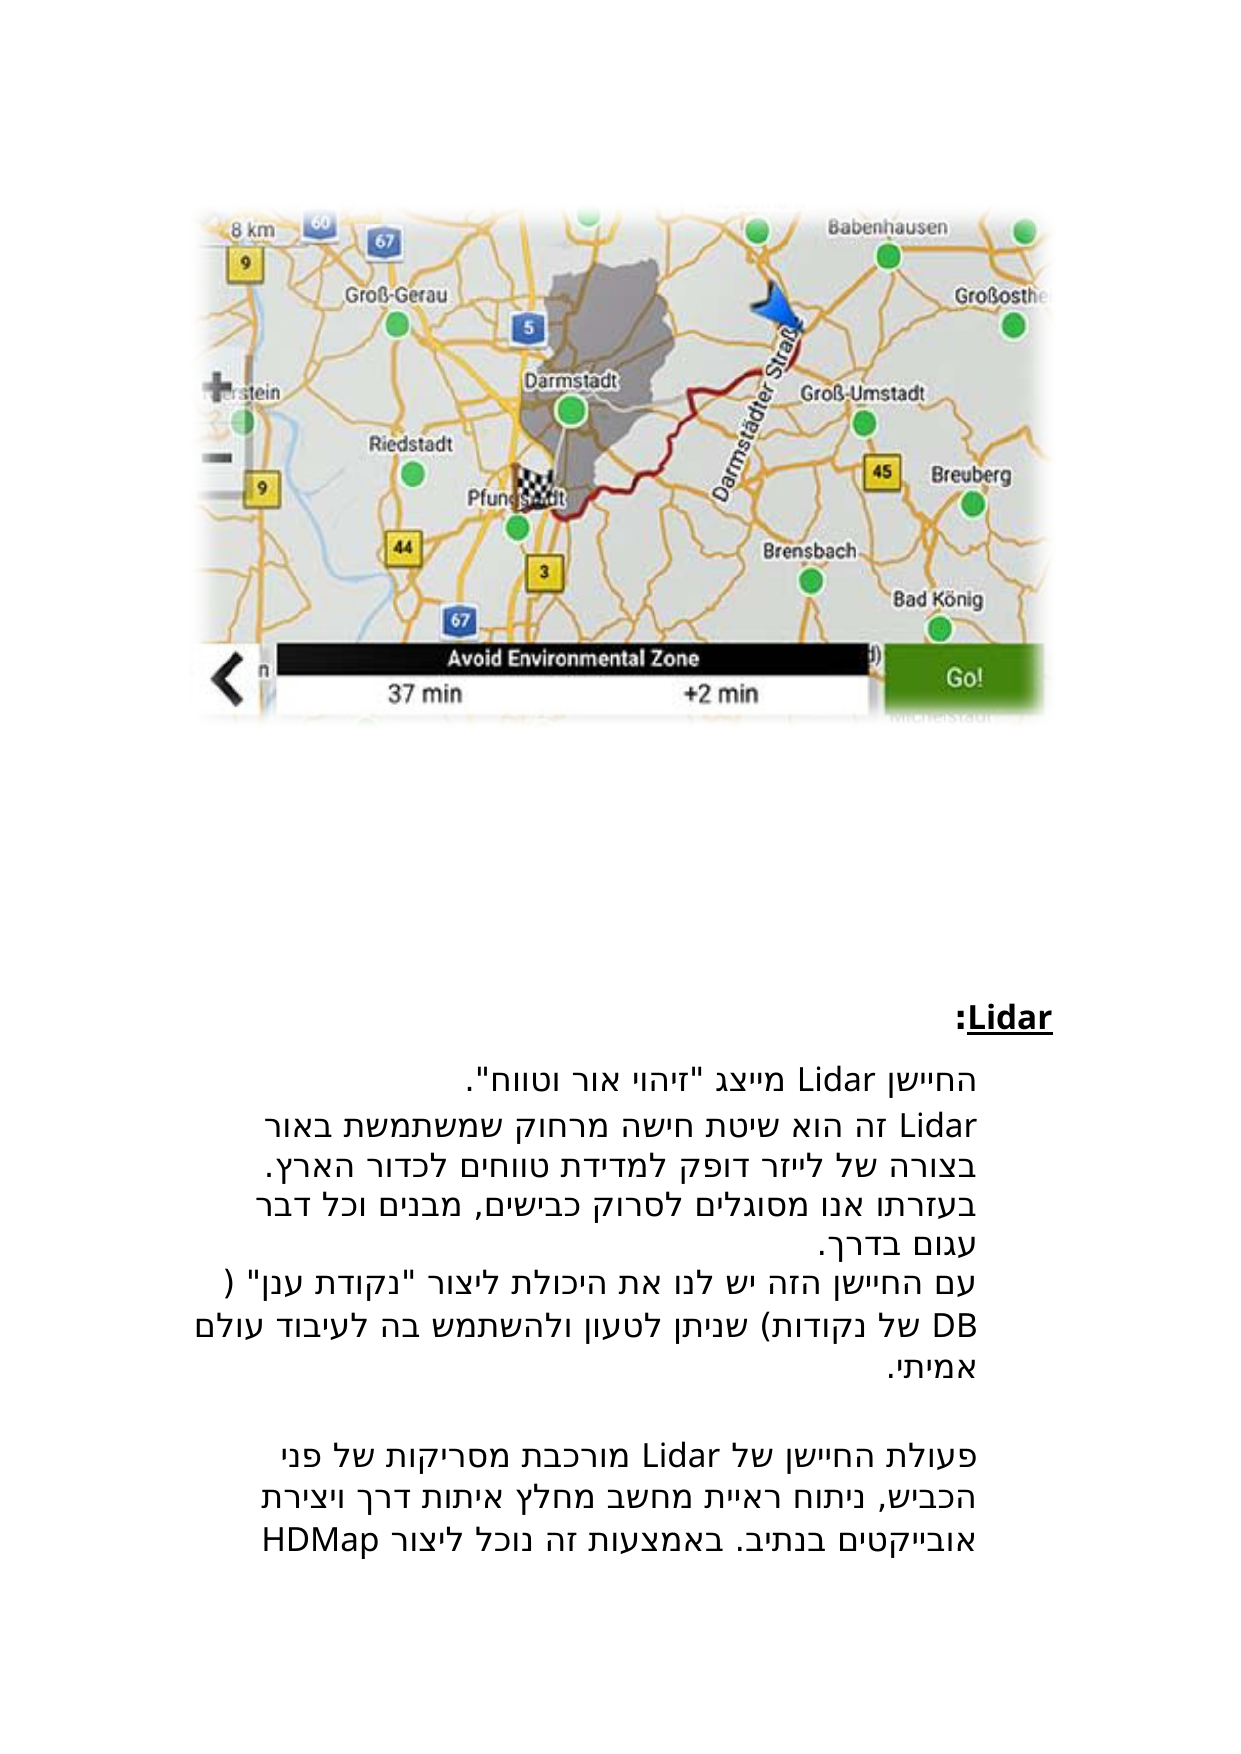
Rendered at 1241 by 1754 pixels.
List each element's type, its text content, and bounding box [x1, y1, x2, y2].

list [187, 1432, 978, 1562]
list Lidar זה הוא שיטת חישה מרחוק שמשתמשת באור בצורה של לייזר דופק למדידת טווחים לכדור הארץ. [187, 1101, 978, 1186]
list בעזרתו אנו מסוגלים לסרוק כבישים, מבנים וכל דבר עגום בדרך. [187, 1186, 978, 1263]
list החיישן Lidar מייצג "זיהוי אור וטווח". [187, 1056, 978, 1101]
list עם החיישן הזה יש לנו את היכולת ליצור "נקודת ענן" (DB של נקודות) שניתן לטעון ולהשתמש בה לעיבוד עולם אמיתי. [187, 1263, 978, 1386]
text Lidar: [187, 994, 1053, 1039]
picture [220, 235, 1025, 697]
